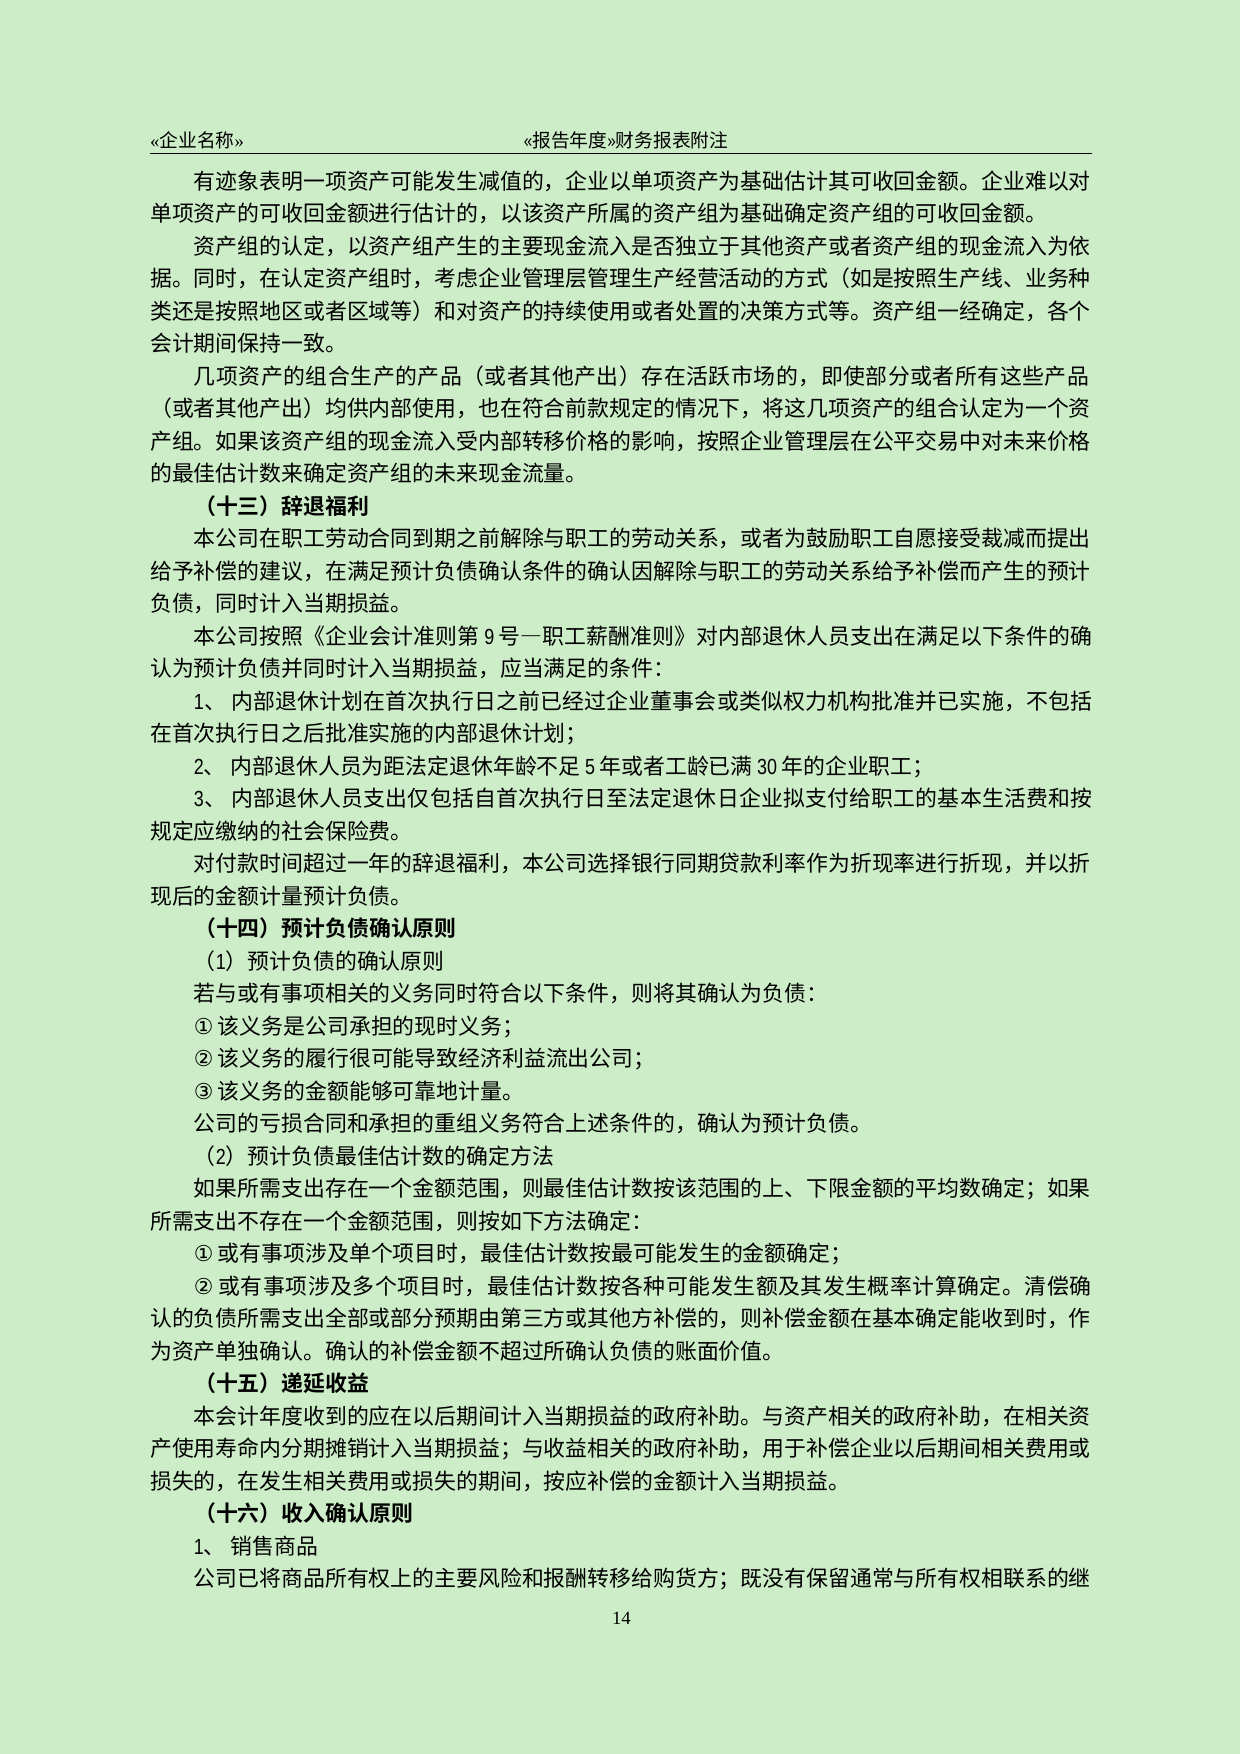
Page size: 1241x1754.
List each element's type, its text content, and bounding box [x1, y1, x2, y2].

text ①或有事项涉及单个项目时，最佳估计数按最可能发生的金额确定； [150, 1236, 1092, 1268]
text ②或有事项涉及多个项目时，最佳估计数按各种可能发生额及其发生概率计算确定。清偿确认的负债所需支出全部或部分预期由第三方或其他方补偿的，则补偿金额在基本确定能收到时，作为资产单独确认。确认的补偿金额不超过所确认负债的账面价值。 [150, 1268, 1092, 1366]
text ①该义务是公司承担的现时义务； [150, 1008, 1092, 1041]
text ②该义务的履行很可能导致经济利益流出公司； [150, 1041, 1092, 1073]
text （十三）辞退福利 [150, 488, 1092, 521]
text 若与或有事项相关的义务同时符合以下条件，则将其确认为负债： [150, 976, 1092, 1008]
text 1、 销售商品 [150, 1528, 1092, 1561]
text 公司的亏损合同和承担的重组义务符合上述条件的，确认为预计负债。 [150, 1106, 1092, 1138]
text 对付款时间超过一年的辞退福利，本公司选择银行同期贷款利率作为折现率进行折现，并以折现后的金额计量预计负债。 [150, 846, 1092, 911]
text 有迹象表明一项资产可能发生减值的，企业以单项资产为基础估计其可收回金额。企业难以对单项资产的可收回金额进行估计的，以该资产所属的资产组为基础确定资产组的可收回金额。 [150, 163, 1092, 228]
text （2）预计负债最佳估计数的确定方法 [150, 1138, 1092, 1171]
text 1、 内部退休计划在首次执行日之前已经过企业董事会或类似权力机构批准并已实施，不包括在首次执行日之后批准实施的内部退休计划； [150, 683, 1092, 748]
text 几项资产的组合生产的产品（或者其他产出）存在活跃市场的，即使部分或者所有这些产品（或者其他产出）均供内部使用，也在符合前款规定的情况下，将这几项资产的组合认定为一个资产组。如果该资产组的现金流入受内部转移价格的影响，按照企业管理层在公平交易中对未来价格的最佳估计数来确定资产组的未来现金流量。 [150, 358, 1092, 488]
text 2、 内部退休人员为距法定退休年龄不足5年或者工龄已满30年的企业职工； [150, 748, 1092, 781]
text （十四）预计负债确认原则 [150, 911, 1092, 943]
text 本会计年度收到的应在以后期间计入当期损益的政府补助。与资产相关的政府补助，在相关资产使用寿命内分期摊销计入当期损益；与收益相关的政府补助，用于补偿企业以后期间相关费用或损失的，在发生相关费用或损失的期间，按应补偿的金额计入当期损益。 [150, 1398, 1092, 1496]
text 本公司按照《企业会计准则第9号—职工薪酬准则》对内部退休人员支出在满足以下条件的确认为预计负债并同时计入当期损益，应当满足的条件： [150, 618, 1092, 683]
text 资产组的认定，以资产组产生的主要现金流入是否独立于其他资产或者资产组的现金流入为依据。同时，在认定资产组时，考虑企业管理层管理生产经营活动的方式（如是按照生产线、业务种类还是按照地区或者区域等）和对资产的持续使用或者处置的决策方式等。资产组一经确定，各个会计期间保持一致。 [150, 228, 1092, 358]
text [150, 1561, 1092, 1593]
text 本公司在职工劳动合同到期之前解除与职工的劳动关系，或者为鼓励职工自愿接受裁减而提出给予补偿的建议，在满足预计负债确认条件的确认因解除与职工的劳动关系给予补偿而产生的预计负债，同时计入当期损益。 [150, 521, 1092, 618]
text （十五）递延收益 [150, 1366, 1092, 1398]
text 如果所需支出存在一个金额范围，则最佳估计数按该范围的上、下限金额的平均数确定；如果所需支出不存在一个金额范围，则按如下方法确定： [150, 1171, 1092, 1236]
text （十六）收入确认原则 [150, 1496, 1092, 1528]
text ③该义务的金额能够可靠地计量。 [150, 1073, 1092, 1106]
text 3、 内部退休人员支出仅包括自首次执行日至法定退休日企业拟支付给职工的基本生活费和按规定应缴纳的社会保险费。 [150, 781, 1092, 846]
text （1）预计负债的确认原则 [150, 943, 1092, 976]
